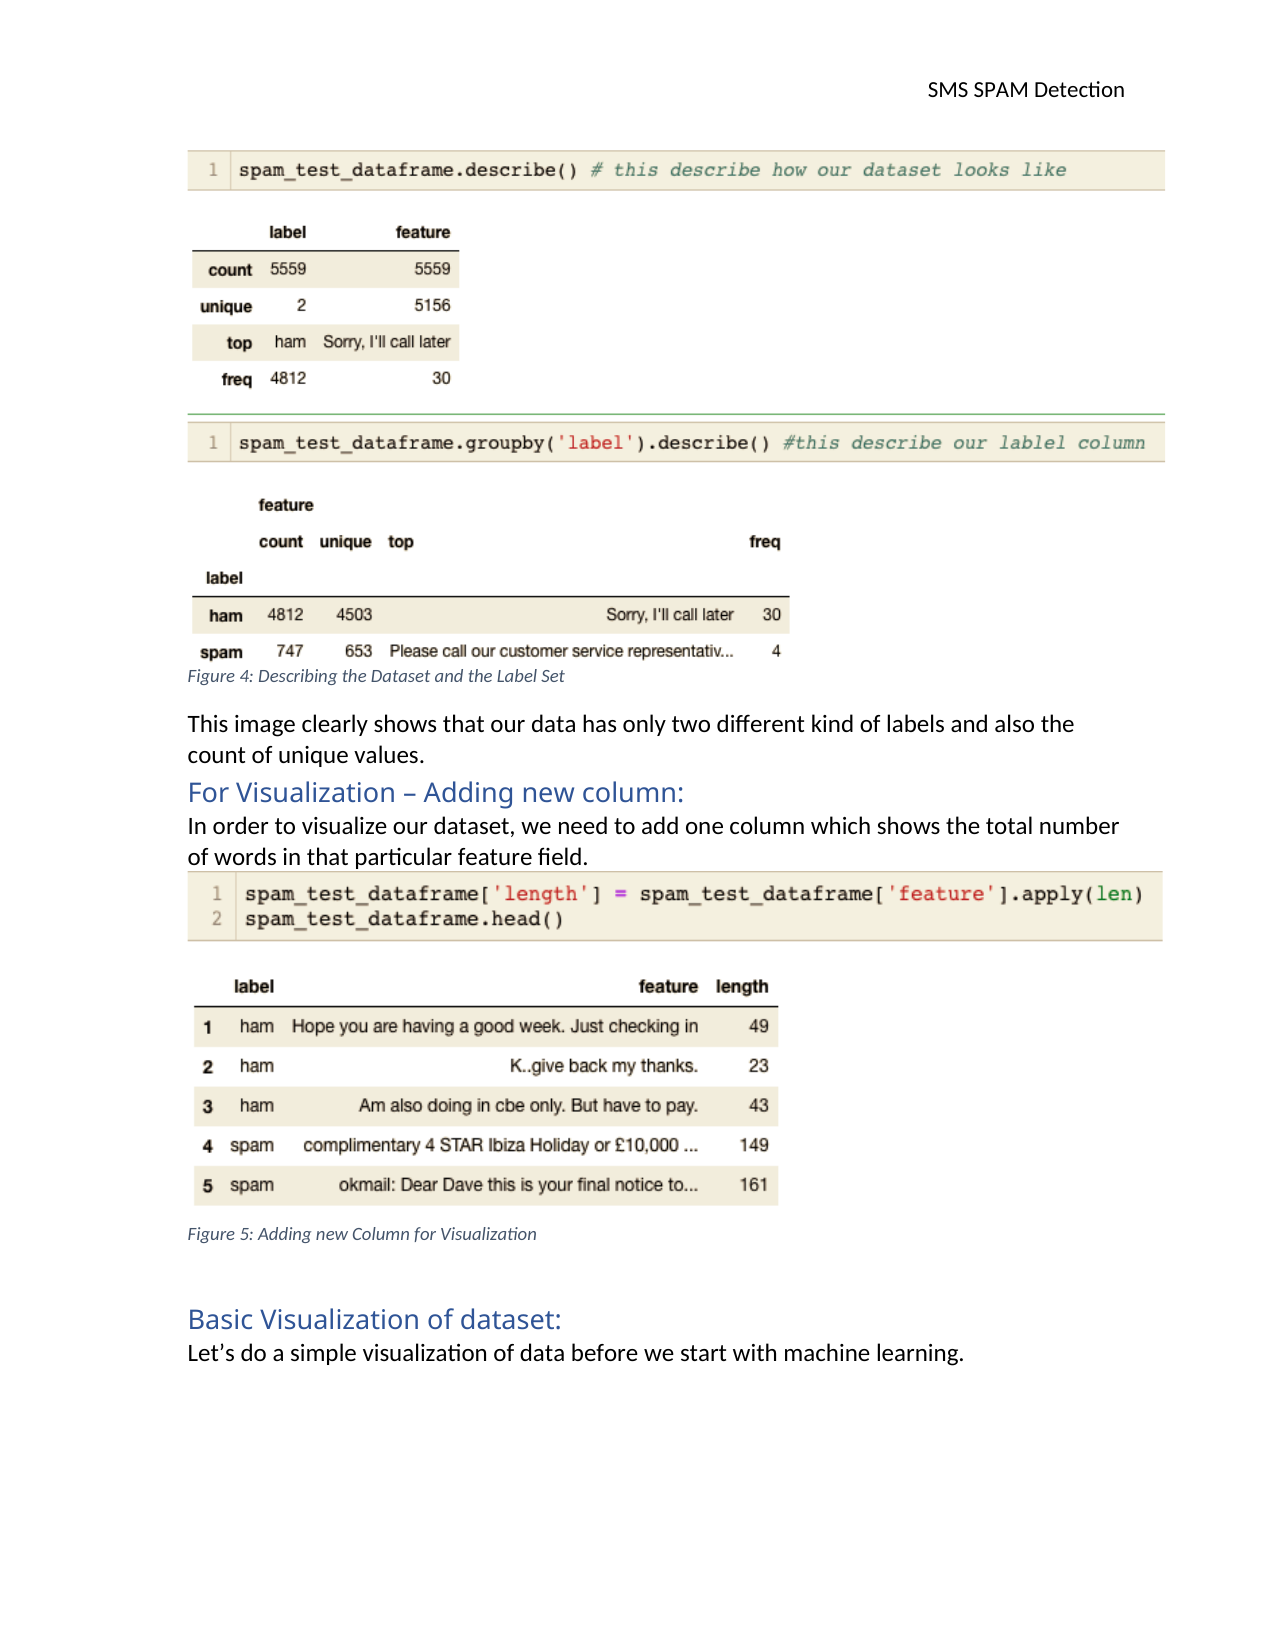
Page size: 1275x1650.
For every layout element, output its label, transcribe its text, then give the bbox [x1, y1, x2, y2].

picture [187, 871, 1163, 1222]
picture [187, 150, 1166, 665]
text In order to visualize our dataset, we need to add one column which shows the total number of words in that particular feature field. [187, 810, 1125, 871]
subtitle Basic Visualization of dataset: [187, 1300, 1125, 1337]
text Figure 4: Describing the Dataset and the Label Set [150, 664, 1125, 687]
text Figure 5: Adding new Column for Visualization [150, 1222, 1125, 1245]
subtitle For Visualization – Adding new column: [187, 773, 1125, 810]
text This image clearly shows that our data has only two different kind of labels and also the count of unique values. [187, 708, 1125, 769]
text Let’s do a simple visualization of data before we start with machine learning. [187, 1337, 1125, 1368]
